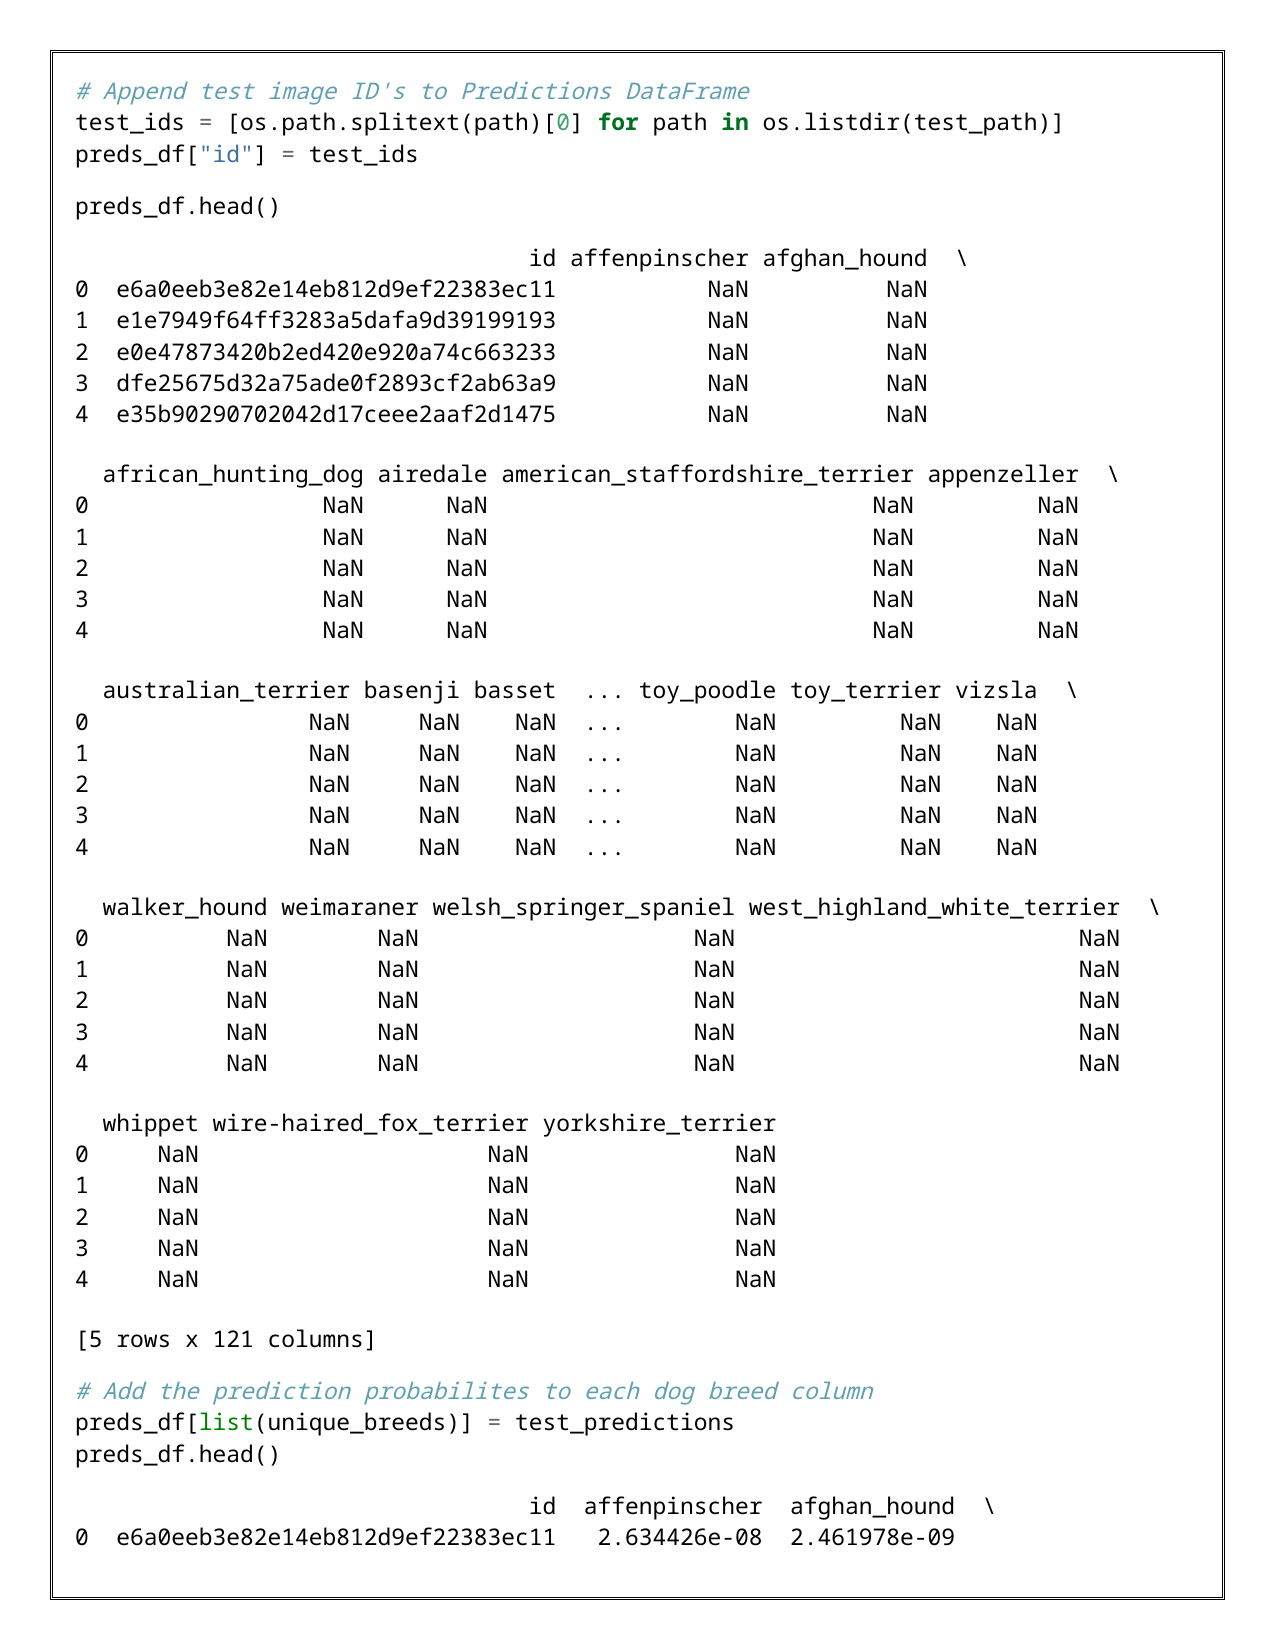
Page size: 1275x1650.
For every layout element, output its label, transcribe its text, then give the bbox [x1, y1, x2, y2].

text id affenpinscher afghan_hound \ 0 e6a0eeb3e82e14eb812d9ef22383ec11 NaN NaN 1 e1e7949f64ff3283a5dafa9d39199193 NaN NaN 2 e0e47873420b2ed420e920a74c663233 NaN NaN 3 dfe25675d32a75ade0f2893cf2ab63a9 NaN NaN 4 e35b90290702042d17ceee2aaf2d1475 NaN NaN african_hunting_dog airedale american_staffordshire_terrier appenzeller \ 0 NaN NaN NaN NaN 1 NaN NaN NaN NaN 2 NaN NaN NaN NaN 3 NaN NaN NaN NaN 4 NaN NaN NaN NaN australian_terrier basenji basset ... toy_poodle toy_terrier vizsla \ 0 NaN NaN NaN ... NaN NaN NaN 1 NaN NaN NaN ... NaN NaN NaN 2 NaN NaN NaN ... NaN NaN NaN 3 NaN NaN NaN ... NaN NaN NaN 4 NaN NaN NaN ... NaN NaN NaN walker_hound weimaraner welsh_springer_spaniel west_highland_white_terrier \ 0 NaN NaN NaN NaN 1 NaN NaN NaN NaN 2 NaN NaN NaN NaN 3 NaN NaN NaN NaN 4 NaN NaN NaN NaN whippet wire-haired_fox_terrier yorkshire_terrier 0 NaN NaN NaN 1 NaN NaN NaN 2 NaN NaN NaN 3 NaN NaN NaN 4 NaN NaN NaN [5 rows x 121 columns] [75, 242, 1200, 1354]
text # Append test image ID's to Predictions DataFrame test_ids = [os.path.splitext(path)[0] for path in os.listdir(test_path)] preds_df["id"] = test_ids [75, 75, 1200, 169]
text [75, 1489, 1200, 1552]
text preds_df.head() [75, 189, 1200, 221]
text # Add the prediction probabilites to each dog breed column preds_df[list(unique_breeds)] = test_predictions preds_df.head() [75, 1375, 1200, 1469]
